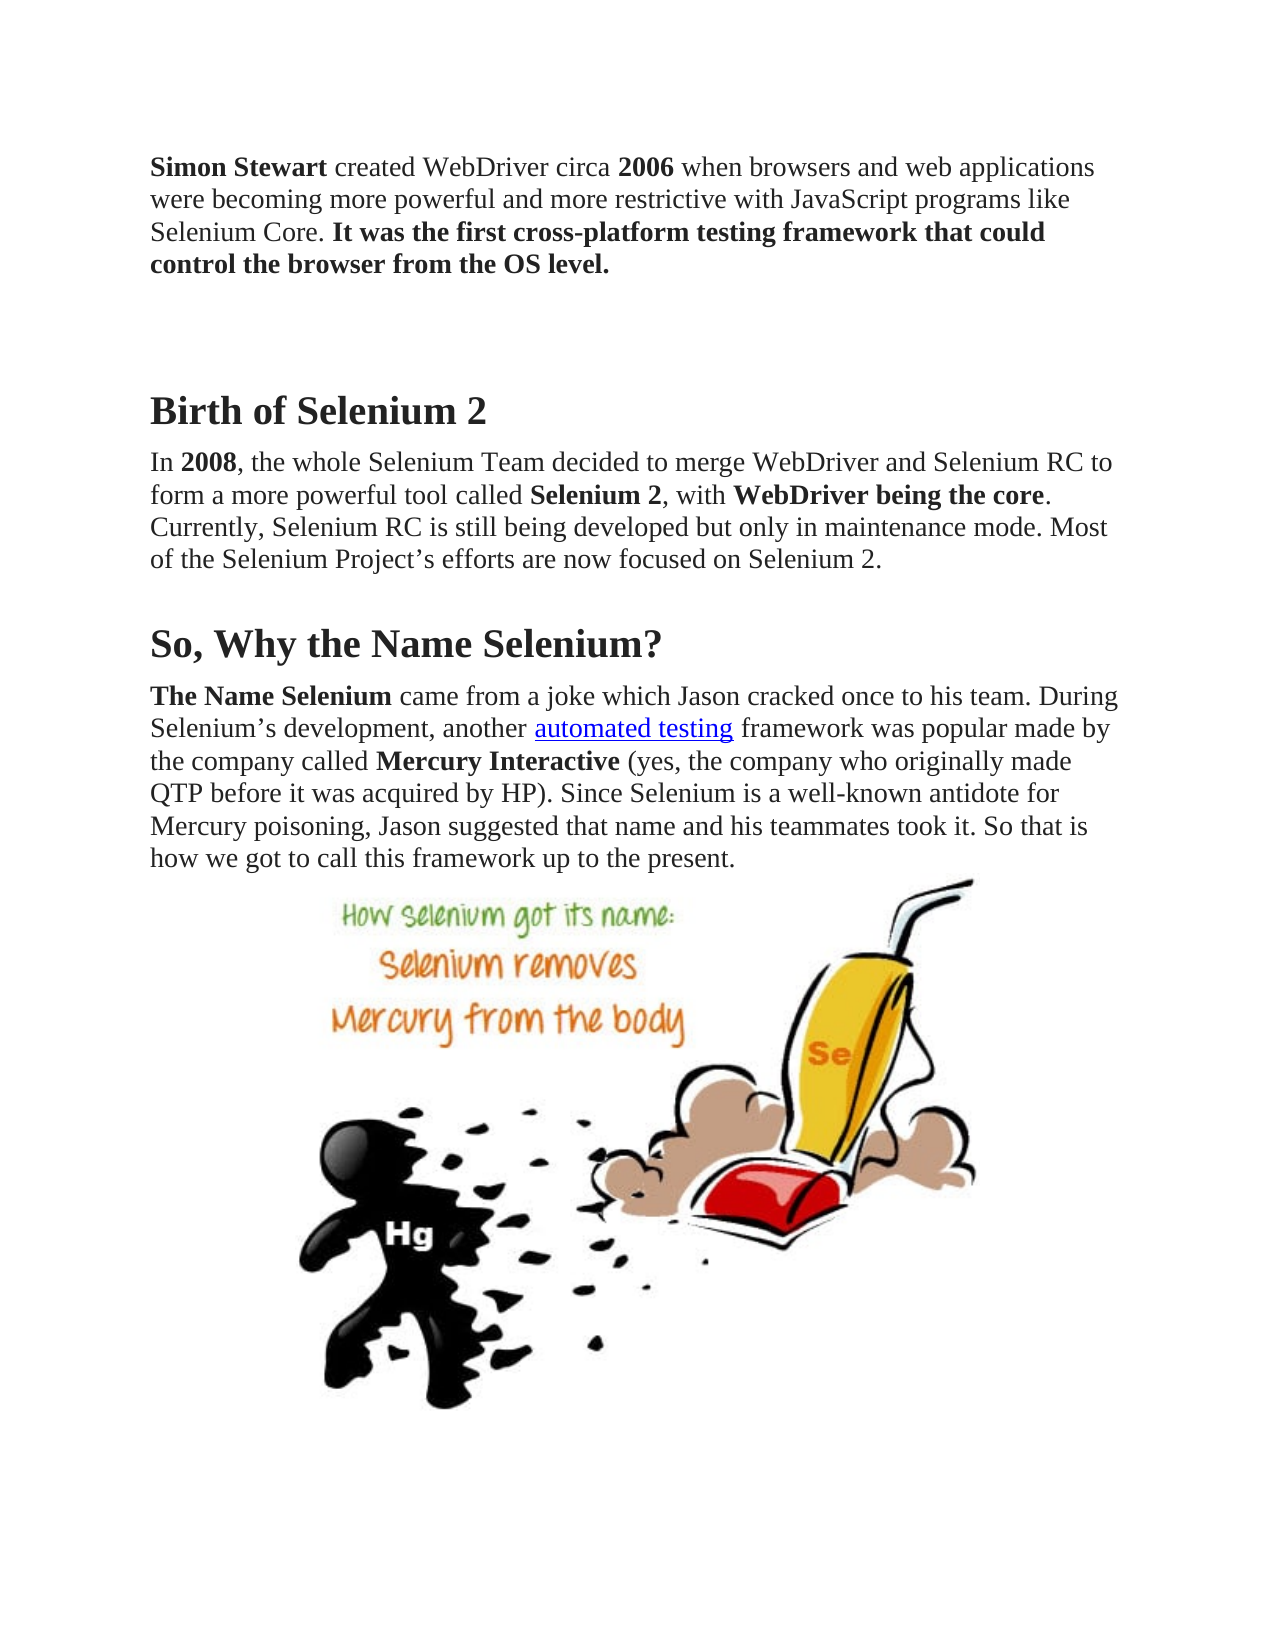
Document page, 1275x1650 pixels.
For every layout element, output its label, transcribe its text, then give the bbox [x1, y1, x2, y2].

text In 2008, the whole Selenium Team decided to merge WebDriver and Selenium RC to form a more powerful tool called Selenium 2, with WebDriver being the core. Currently, Selenium RC is still being developed but only in maintenance mode. Most of the Selenium Project’s efforts are now focused on Selenium 2. [150, 445, 1125, 575]
subtitle Birth of Selenium 2 [150, 370, 1125, 433]
picture [295, 873, 980, 1414]
text Simon Stewart created WebDriver circa 2006 when browsers and web applications were becoming more powerful and more restrictive with JavaScript programs like Selenium Core. It was the first cross-platform testing framework that could control the browser from the OS level. [150, 150, 1125, 279]
subtitle So, Why the Name Selenium? [150, 604, 1125, 667]
text The Name Selenium came from a joke which Jason cracked once to his team. During Selenium’s development, another automated testing framework was popular made by the company called Mercury Interactive (yes, the company who originally made QTP before it was acquired by HP). Since Selenium is a well-known antidote for Mercury poisoning, Jason suggested that name and his teammates took it. So that is how we got to call this framework up to the present. [150, 679, 1125, 873]
